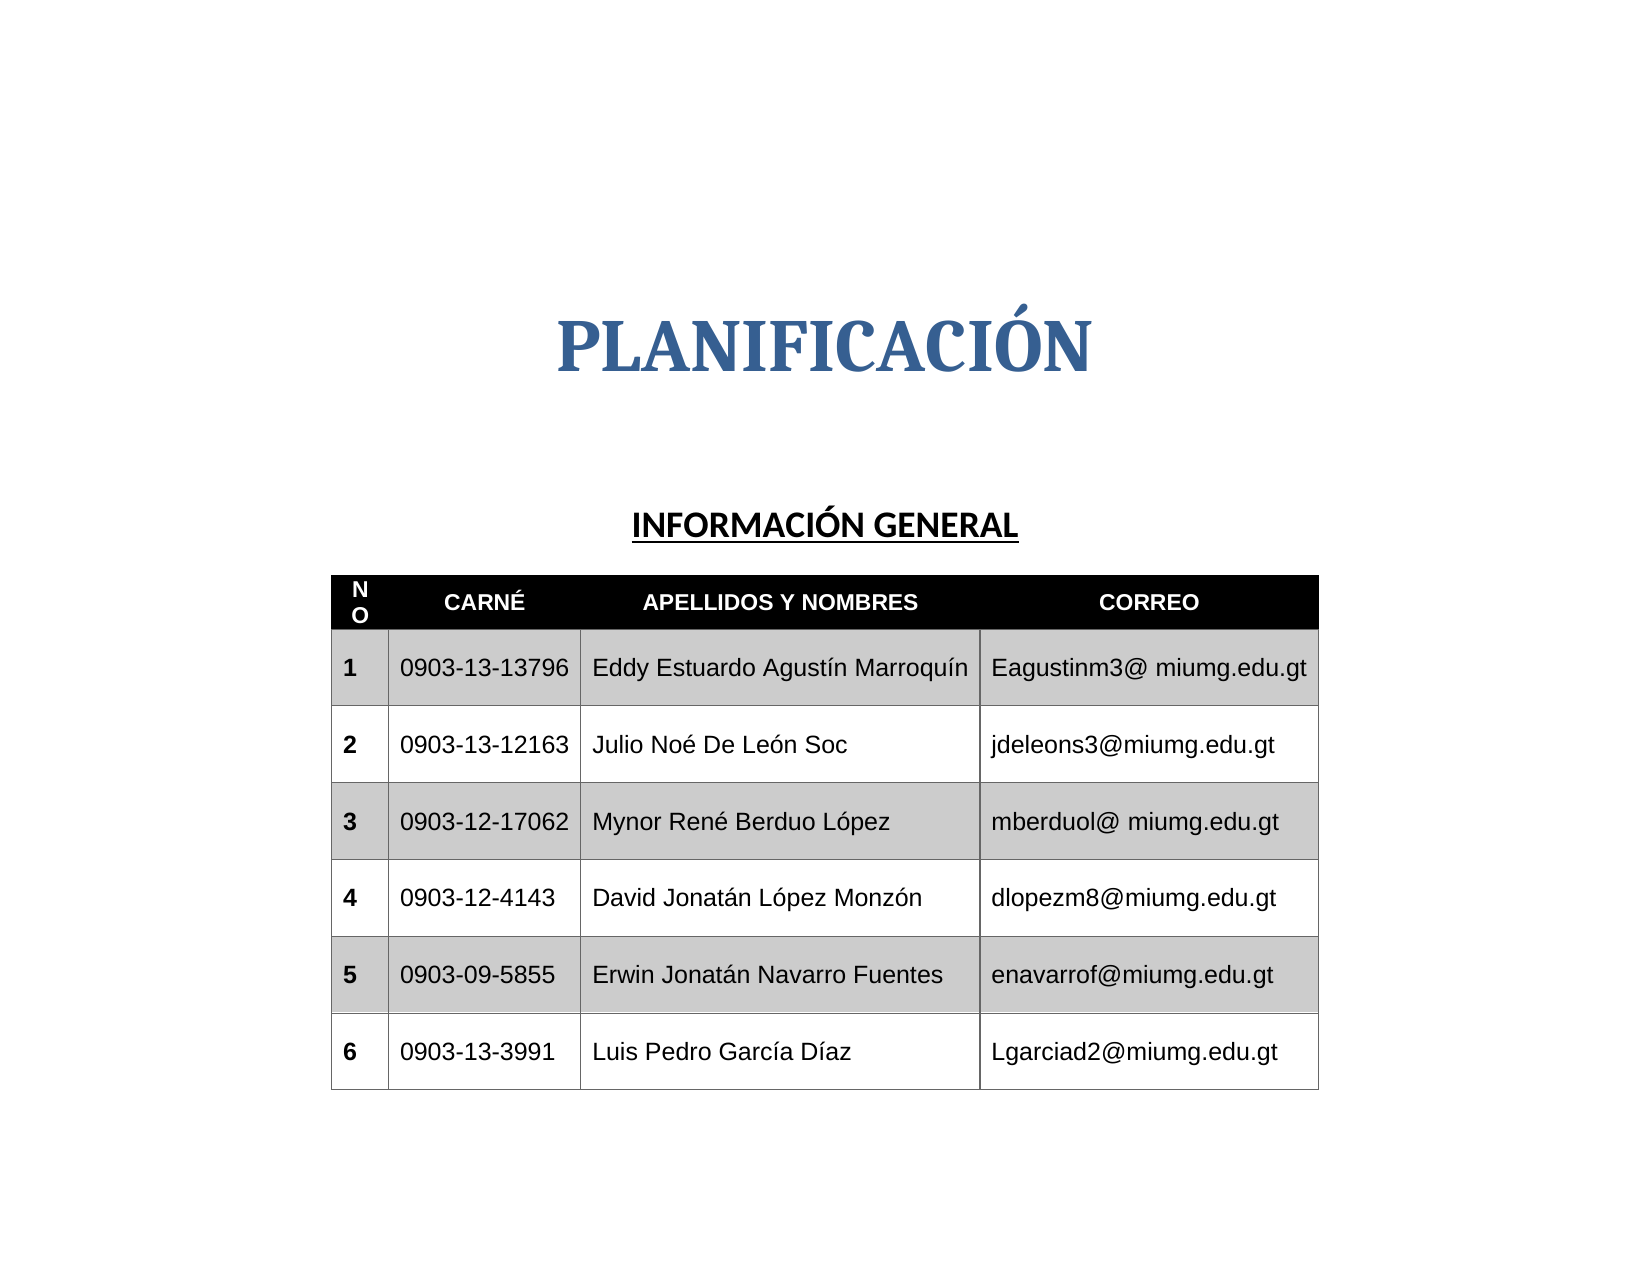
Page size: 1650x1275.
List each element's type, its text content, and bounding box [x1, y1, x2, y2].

table_cell 0903-12-17062 [389, 783, 580, 859]
table_cell Lgarciad2@miumg.edu.gt [981, 1014, 1318, 1089]
table_cell 0903-13-12163 [389, 706, 580, 782]
table_cell enavarrof@miumg.edu.gt [981, 937, 1318, 1012]
table_cell mberduol@ miumg.edu.gt [981, 783, 1318, 859]
table_cell dlopezm8@miumg.edu.gt [981, 860, 1318, 936]
table_cell 6 [332, 1014, 388, 1089]
table_cell 2 [332, 706, 388, 782]
table_cell Julio Noé De León Soc [581, 706, 979, 782]
table_cell 0903-09-5855 [389, 937, 580, 1012]
table_cell Erwin Jonatán Navarro Fuentes [581, 937, 979, 1012]
table_cell 0903-13-13796 [389, 630, 580, 705]
subtitle PLANIFICACIÓN [148, 304, 1502, 391]
table_cell 4 [332, 860, 388, 936]
table_cell 0903-12-4143 [389, 860, 580, 936]
table_cell Mynor René Berduo López [581, 783, 979, 859]
table_cell jdeleons3@miumg.edu.gt [981, 706, 1318, 782]
table_header CARNÉ [389, 576, 580, 629]
text INFORMACIÓN GENERAL [148, 501, 1502, 547]
table_cell 0903-13-3991 [389, 1014, 580, 1089]
table_header APELLIDOS Y NOMBRES [581, 576, 979, 629]
table_cell 5 [332, 937, 388, 1012]
table_cell David Jonatán López Monzón [581, 860, 979, 936]
table_header NO [332, 576, 388, 629]
table_cell Eddy Estuardo Agustín Marroquín [581, 630, 979, 705]
table_cell 1 [332, 630, 388, 705]
table_cell 3 [332, 783, 388, 859]
table_cell Eagustinm3@ miumg.edu.gt [981, 630, 1318, 705]
table_header CORREO [981, 576, 1318, 629]
table_cell Luis Pedro García Díaz [581, 1014, 979, 1089]
